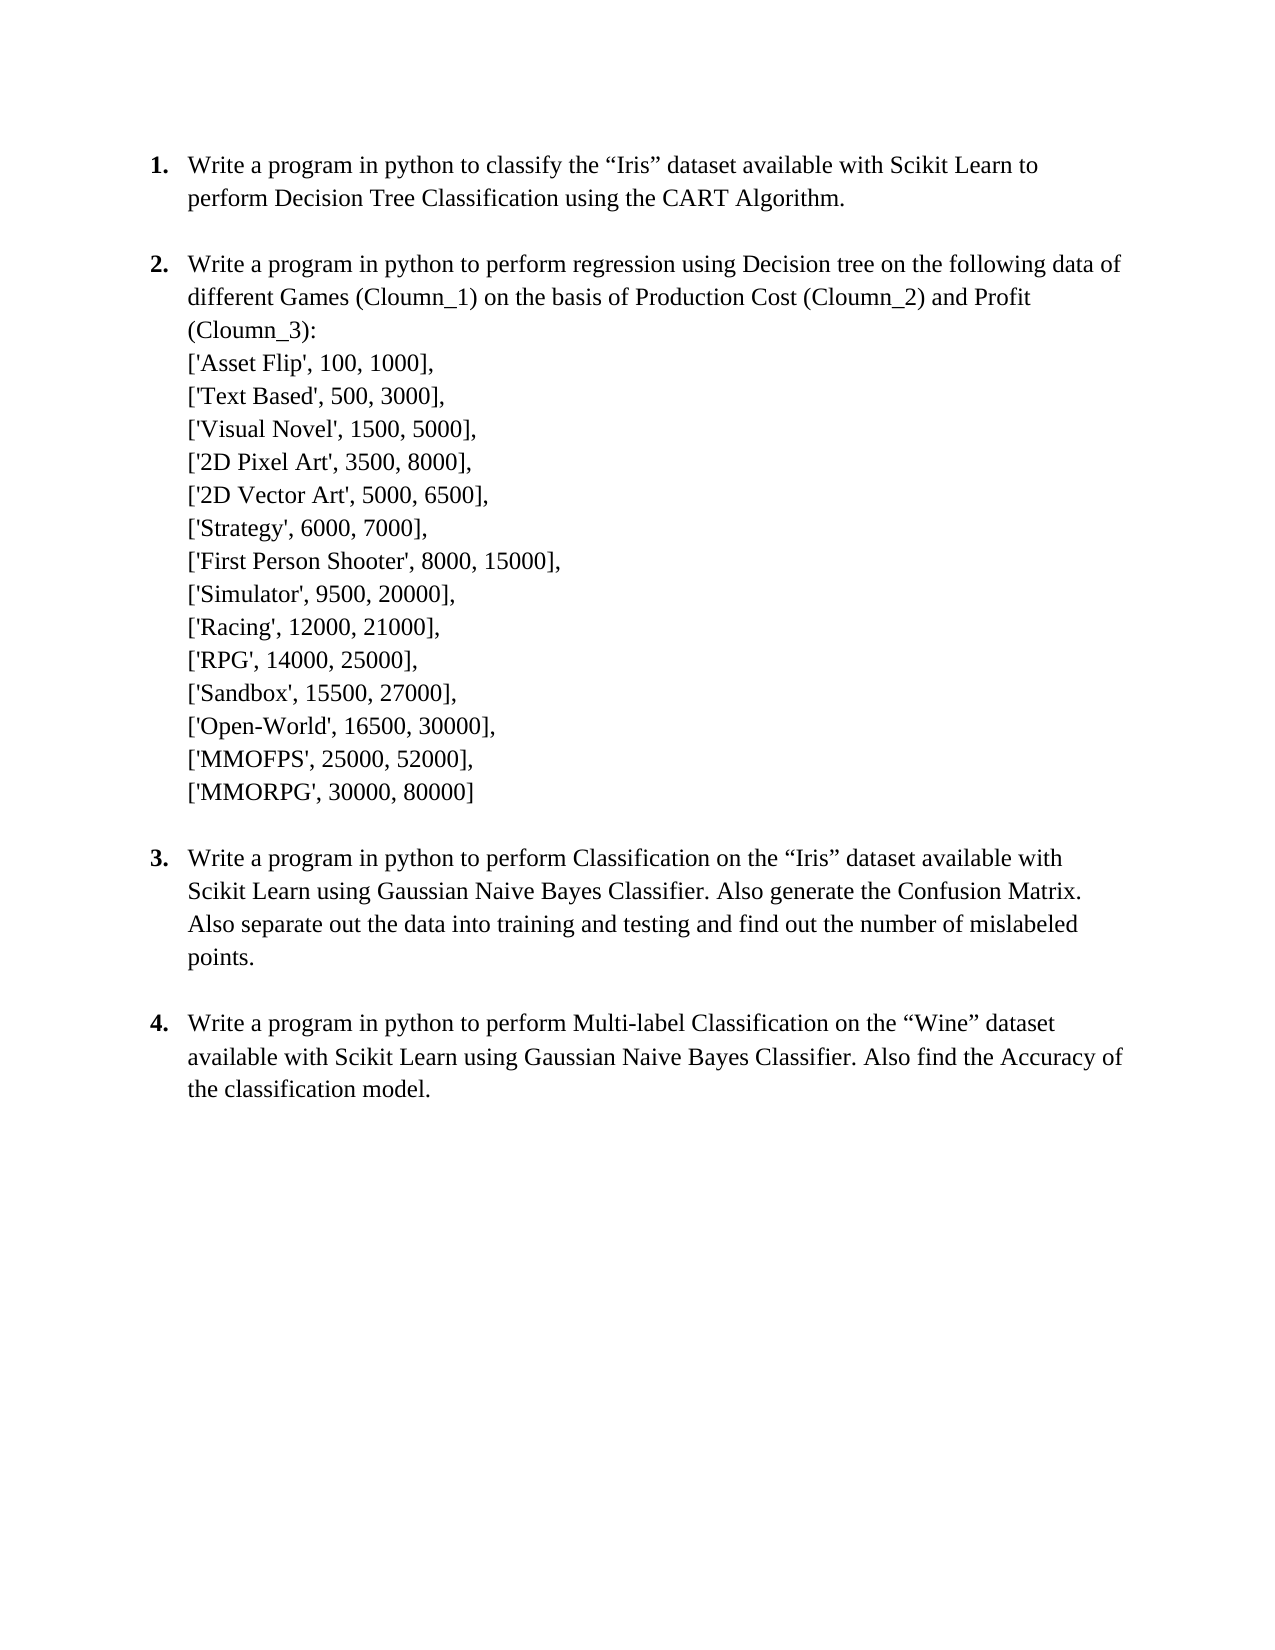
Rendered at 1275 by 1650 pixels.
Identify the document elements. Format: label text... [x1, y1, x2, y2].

list ['Strategy', 6000, 7000], [187, 513, 1125, 542]
list ['Open-World', 16500, 30000], [187, 711, 1125, 740]
list ['MMORPG', 30000, 80000] [187, 777, 1125, 806]
list ['Simulator', 9500, 20000], [187, 579, 1125, 608]
list ['Visual Novel', 1500, 5000], [187, 414, 1125, 443]
list Write a program in python to perform Classification on the “Iris” dataset available with Scikit Learn using Gaussian Naive Bayes Classifier. Also generate the Confusion Matrix. Also separate out the data into training and testing and find out the number of mislabeled points. [150, 843, 1125, 971]
list ['Racing', 12000, 21000], [187, 612, 1125, 641]
list ['Asset Flip', 100, 1000], [187, 348, 1125, 377]
list ['2D Vector Art', 5000, 6500], [187, 480, 1125, 509]
list Write a program in python to perform regression using Decision tree on the following data of different Games (Cloumn_1) on the basis of Production Cost (Cloumn_2) and Profit (Cloumn_3): [150, 249, 1125, 344]
list ['Text Based', 500, 3000], [187, 381, 1125, 410]
list ['RPG', 14000, 25000], [187, 645, 1125, 674]
list ['MMOFPS', 25000, 52000], [187, 744, 1125, 773]
list ['Sandbox', 15500, 27000], [187, 678, 1125, 707]
list ['First Person Shooter', 8000, 15000], [187, 546, 1125, 575]
list ['2D Pixel Art', 3500, 8000], [187, 447, 1125, 476]
list Write a program in python to perform Multi-label Classification on the “Wine” dataset available with Scikit Learn using Gaussian Naive Bayes Classifier. Also find the Accuracy of the classification model. [150, 1008, 1125, 1103]
list Write a program in python to classify the “Iris” dataset available with Scikit Learn to perform Decision Tree Classification using the CART Algorithm. [150, 150, 1125, 212]
